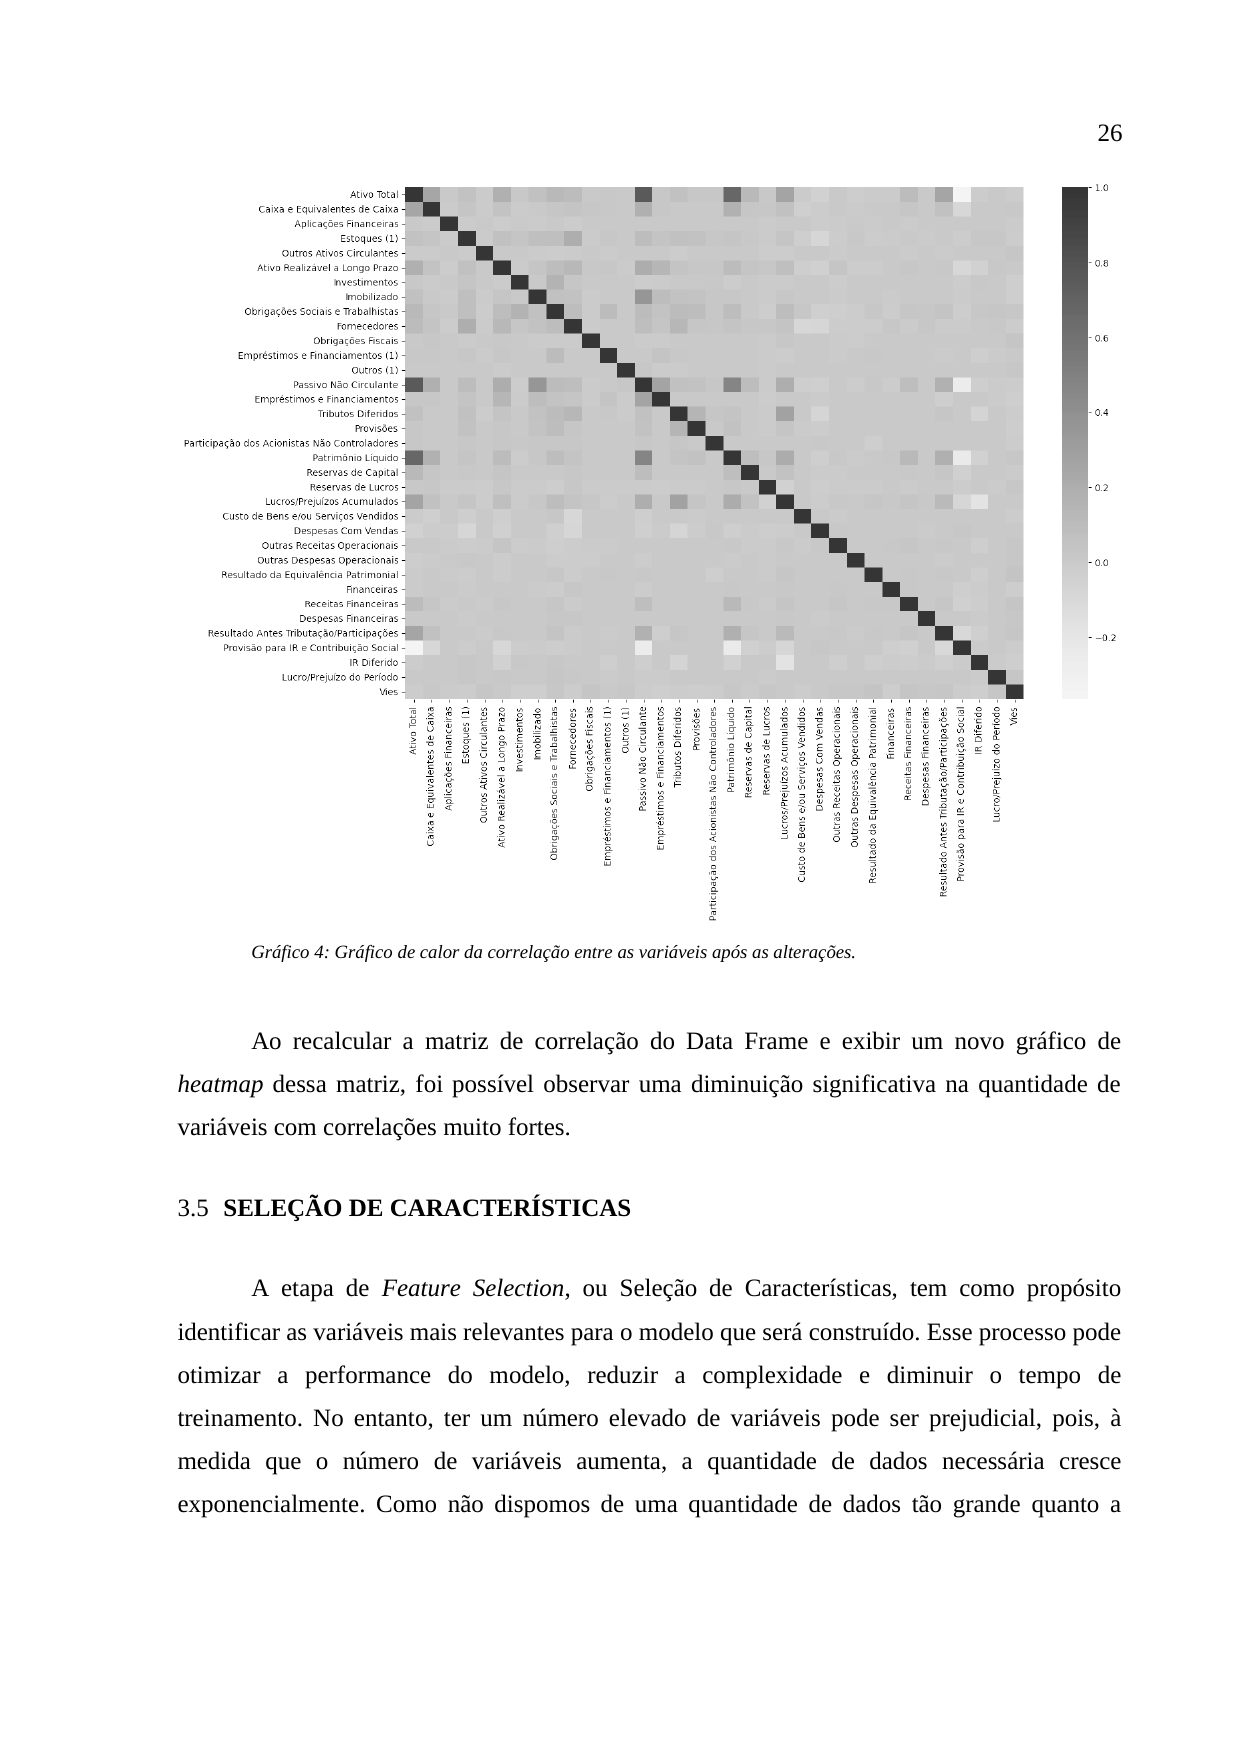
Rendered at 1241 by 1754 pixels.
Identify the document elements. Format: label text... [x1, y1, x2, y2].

text Ao recalcular a matriz de correlação do Data Frame e exibir um novo gráfico de heatmap dessa matriz, foi possível observar uma diminuição significativa na quantidade de variáveis com correlações muito fortes. [177, 1026, 1122, 1141]
title Seleção de Características [177, 1193, 1122, 1222]
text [177, 1273, 1122, 1518]
